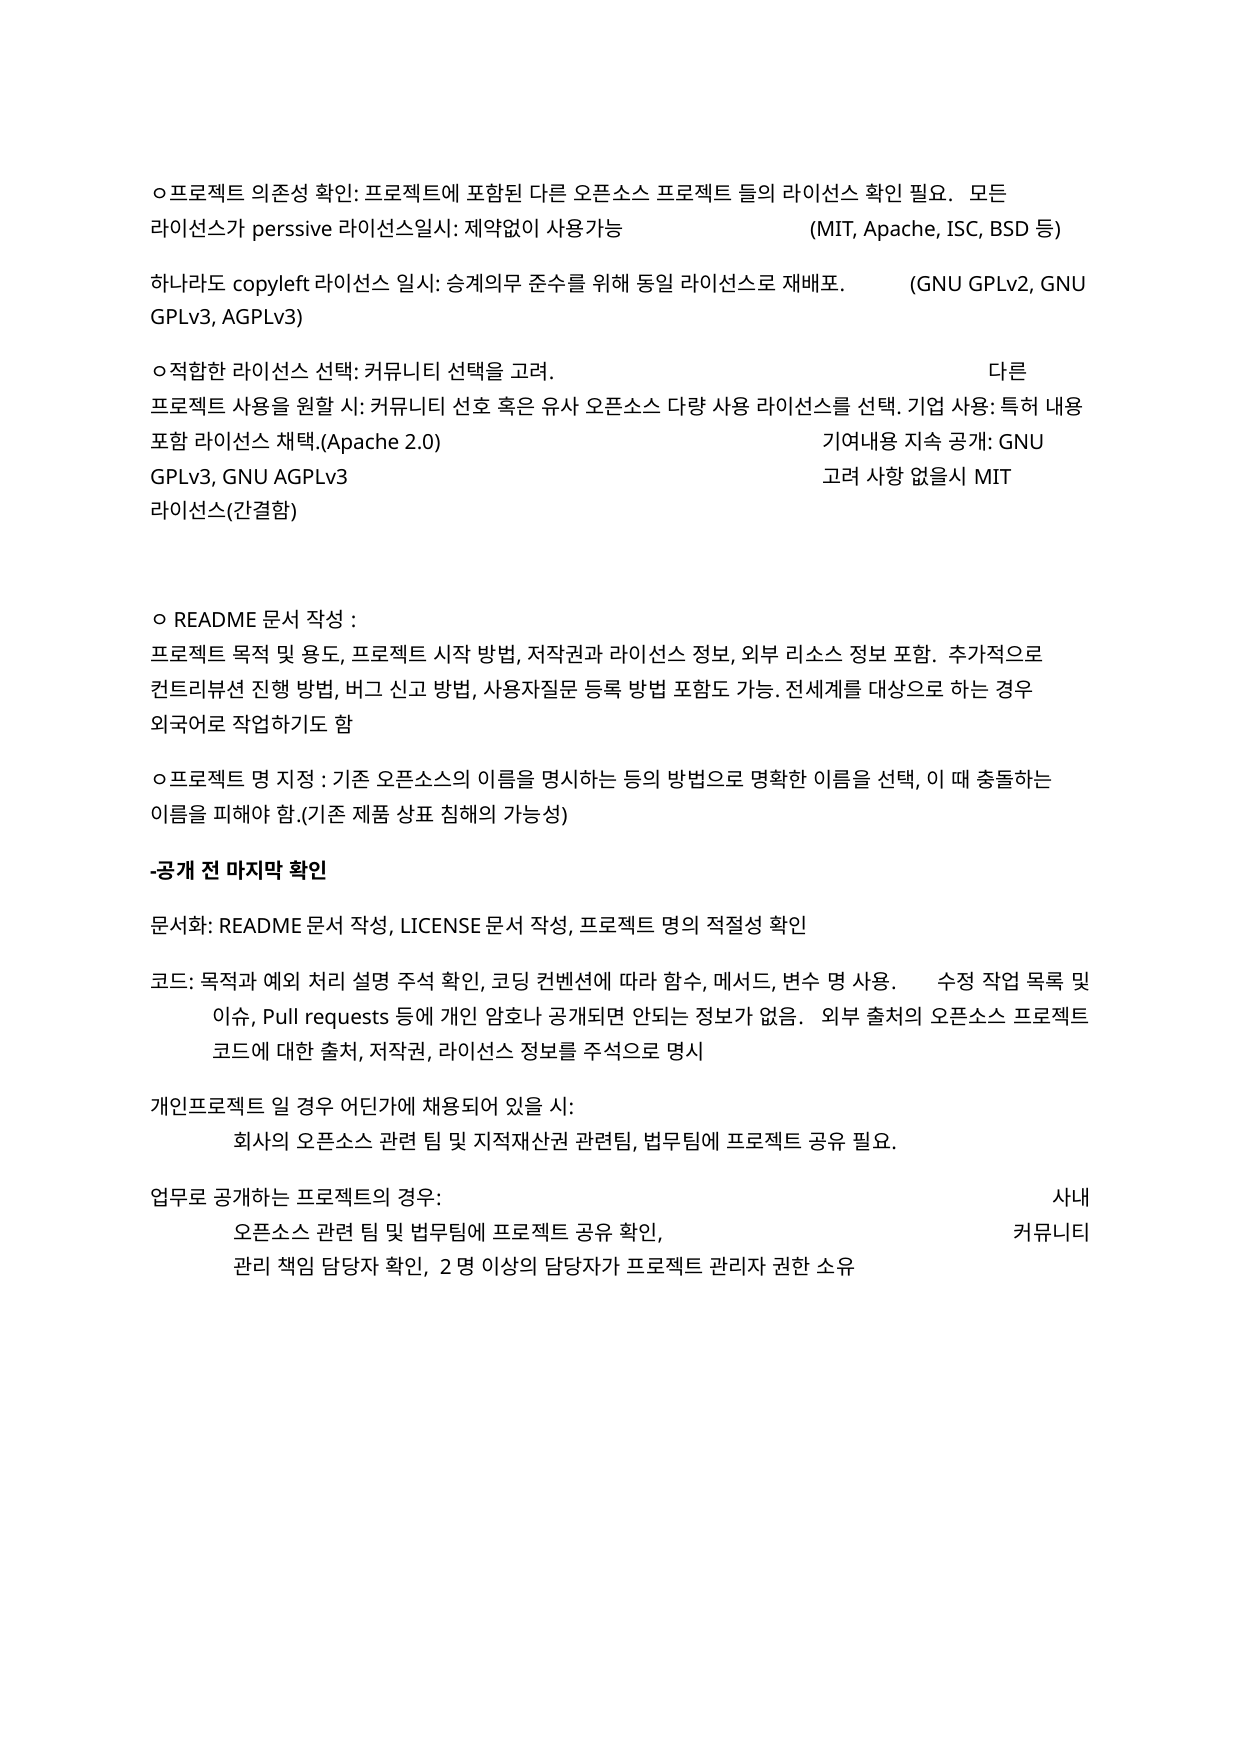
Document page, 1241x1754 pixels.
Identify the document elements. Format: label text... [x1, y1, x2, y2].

text 하나라도 copyleft라이선스 일시: 승계의무 준수를 위해 동일 라이선스로 재배포. (GNU GPLv2, GNU GPLv3, AGPLv3) [150, 268, 1090, 331]
text ㅇREADME 문서 작성 : 프로젝트 목적 및 용도, 프로젝트 시작 방법, 저작권과 라이선스 정보, 외부 리소스 정보 포함. 추가적으로 컨트리뷰션 진행 방법, 버그 신고 방법, 사용자질문 등록 방법 포함도 가능. 전세계를 대상으로 하는 경우 외국어로 작업하기도 함 [150, 604, 1090, 738]
text 코드: 목적과 예외 처리 설명 주석 확인, 코딩 컨벤션에 따라 함수, 메서드, 변수 명 사용. 수정 작업 목록 및 이슈, Pull requests 등에 개인 암호나 공개되면 안되는 정보가 없음. 외부 출처의 오픈소스 프로젝트 코드에 대한 출처, 저작권, 라이선스 정보를 주석으로 명시 [150, 965, 1090, 1065]
text ㅇ프로젝트 명 지정 : 기존 오픈소스의 이름을 명시하는 등의 방법으로 명확한 이름을 선택, 이 때 충돌하는 이름을 피해야 함.(기존 제품 상표 침해의 가능성) [150, 764, 1090, 829]
text 개인프로젝트 일 경우 어딘가에 채용되어 있을 시: 회사의 오픈소스 관련 팀 및 지적재산권 관련팀, 법무팀에 프로젝트 공유 필요. [150, 1091, 1090, 1156]
text 업무로 공개하는 프로젝트의 경우: 사내 오픈소스 관련 팀 및 법무팀에 프로젝트 공유 확인, 커뮤니티 관리 책임 담당자 확인, 2명 이상의 담당자가 프로젝트 관리자 권한 소유 [150, 1181, 1090, 1281]
text ㅇ프로젝트 의존성 확인: 프로젝트에 포함된 다른 오픈소스 프로젝트 들의 라이선스 확인 필요. 모든 라이선스가 perssive 라이선스일시: 제약없이 사용가능 (MIT, Apache, ISC, BSD 등) [150, 177, 1090, 242]
text ㅇ적합한 라이선스 선택: 커뮤니티 선택을 고려. 다른 프로젝트 사용을 원할 시: 커뮤니티 선호 혹은 유사 오픈소스 다량 사용 라이선스를 선택. 기업 사용: 특허 내용 포함 라이선스 채택.(Apache 2.0) 기여내용 지속 공개: GNU GPLv3, GNU AGPLv3 고려 사항 없을시 MIT 라이선스(간결함) [150, 356, 1090, 525]
text 문서화: README문서 작성, LICENSE문서 작성, 프로젝트 명의 적절성 확인 [150, 910, 1090, 940]
text -공개 전 마지막 확인 [150, 854, 1090, 884]
